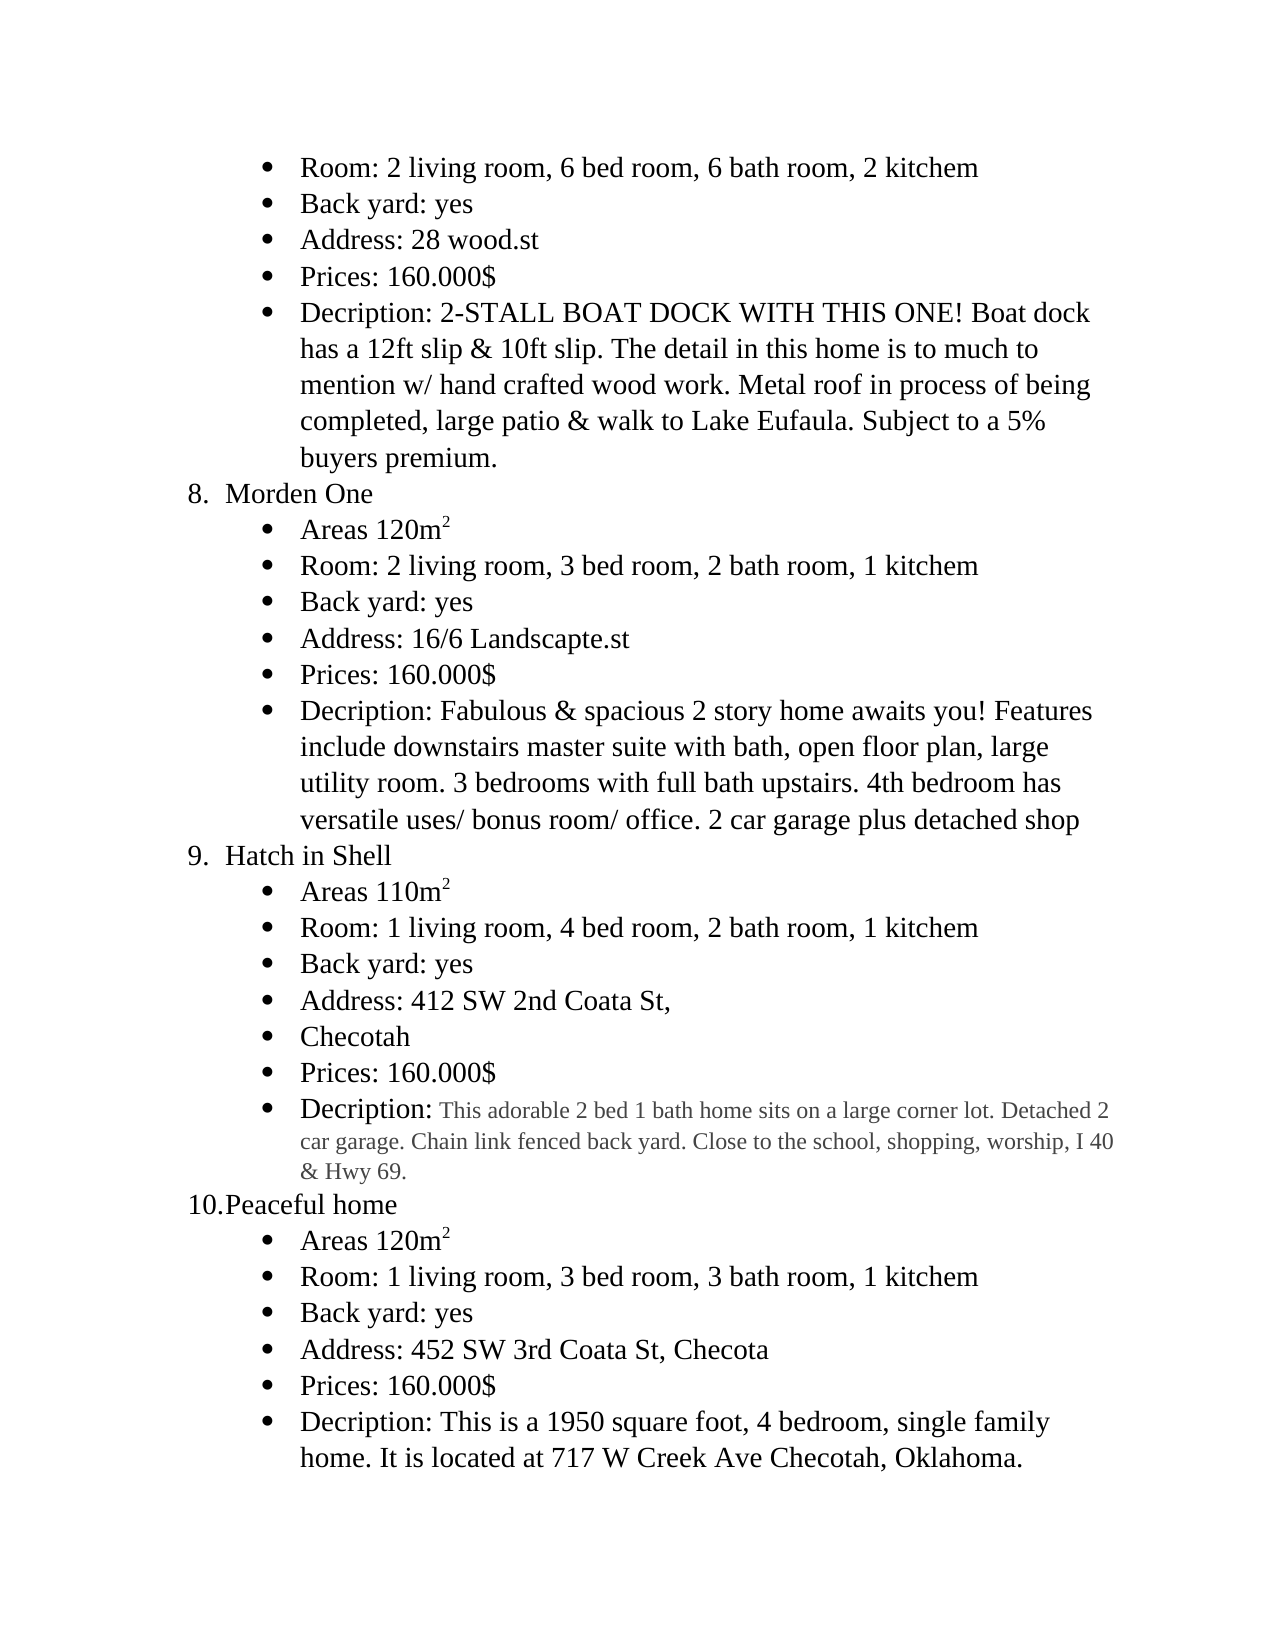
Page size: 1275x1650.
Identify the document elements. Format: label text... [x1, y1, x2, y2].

list Back yard: yes [262, 947, 1125, 980]
list Hatch in Shell [187, 838, 1125, 871]
list Checotah [262, 1019, 1125, 1053]
list Address: 28 wood.st [262, 222, 1125, 256]
list Prices: 160.000$ [262, 259, 1125, 292]
list Morden One [187, 476, 1125, 509]
list Areas 120m2 [262, 512, 1125, 546]
list Back yard: yes [262, 1296, 1125, 1329]
list Decription: Fabulous & spacious 2 story home awaits you! Features include downstairs master suite with bath, open floor plan, large utility room. 3 bedrooms with full bath upstairs. 4th bedroom has versatile uses/ bonus room/ office. 2 car garage plus detached shop [262, 693, 1125, 835]
list Address: 412 SW 2nd Coata St, [262, 983, 1125, 1016]
list Room: 1 living room, 4 bed room, 2 bath room, 1 kitchem [262, 910, 1125, 944]
list Back yard: yes [262, 584, 1125, 618]
list Room: 2 living room, 6 bed room, 6 bath room, 2 kitchem [262, 150, 1125, 184]
list Areas 120m2 [262, 1223, 1125, 1257]
list Address: 452 SW 3rd Coata St, Checota [262, 1332, 1125, 1366]
list Back yard: yes [262, 186, 1125, 220]
list Prices: 160.000$ [262, 1368, 1125, 1402]
list Address: 16/6 Landscapte.st [262, 621, 1125, 654]
list Peaceful home [187, 1187, 1125, 1221]
list Areas 110m2 [262, 874, 1125, 908]
list Decription: This is a 1950 square foot, 4 bedroom, single family home. It is located at 717 W Creek Ave Checotah, Oklahoma. [262, 1404, 1125, 1474]
list Room: 2 living room, 3 bed room, 2 bath room, 1 kitchem [262, 548, 1125, 582]
list Room: 1 living room, 3 bed room, 3 bath room, 1 kitchem [262, 1259, 1125, 1293]
list Decription: This adorable 2 bed 1 bath home sits on a large corner lot. Detached 2 car garage. Chain link fenced back yard. Close to the school, shopping, worship, I 40 & Hwy 69. [262, 1092, 1125, 1185]
list Prices: 160.000$ [262, 657, 1125, 691]
list Decription: 2-STALL BOAT DOCK WITH THIS ONE! Boat dock has a 12ft slip & 10ft slip. The detail in this home is to much to mention w/ hand crafted wood work. Metal roof in process of being completed, large patio & walk to Lake Eufaula. Subject to a 5% buyers premium. [262, 295, 1125, 473]
list Prices: 160.000$ [262, 1055, 1125, 1089]
